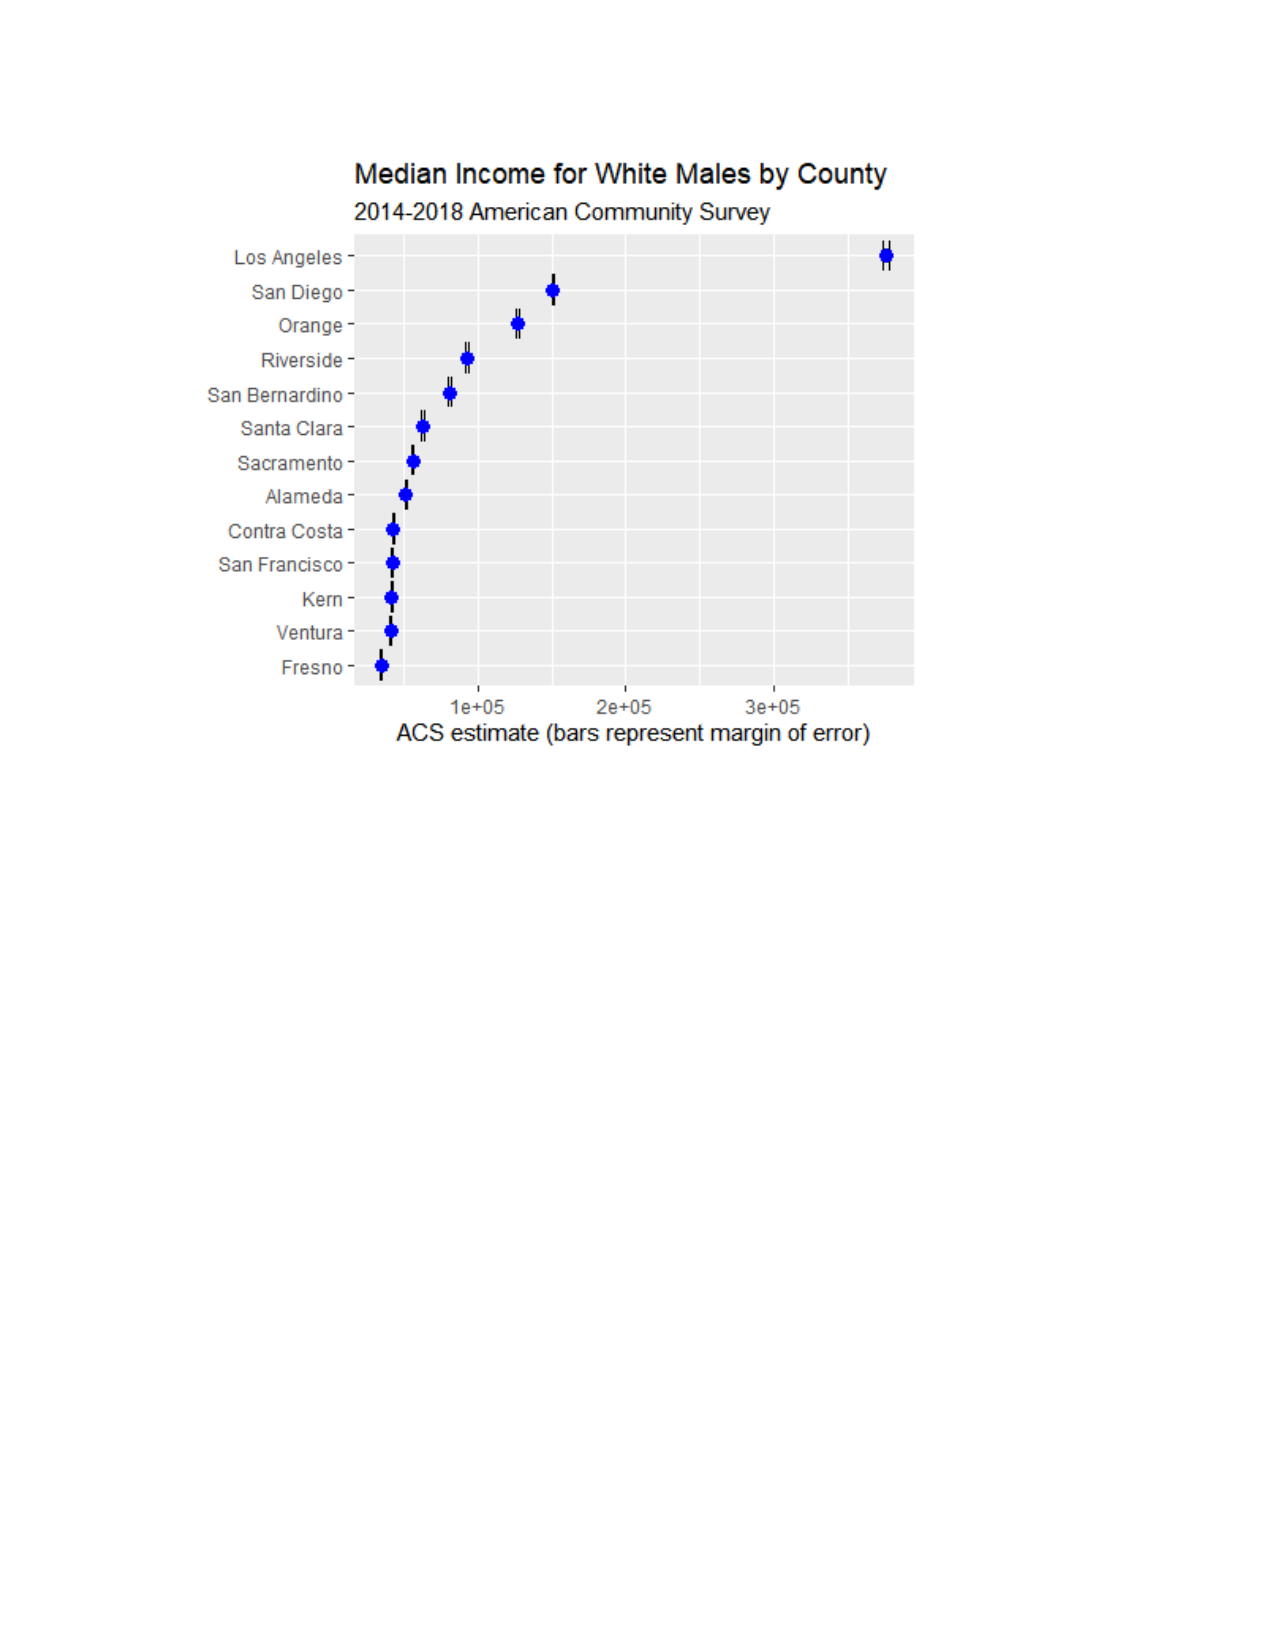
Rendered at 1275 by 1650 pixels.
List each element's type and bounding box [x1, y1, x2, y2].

picture [168, 150, 927, 757]
